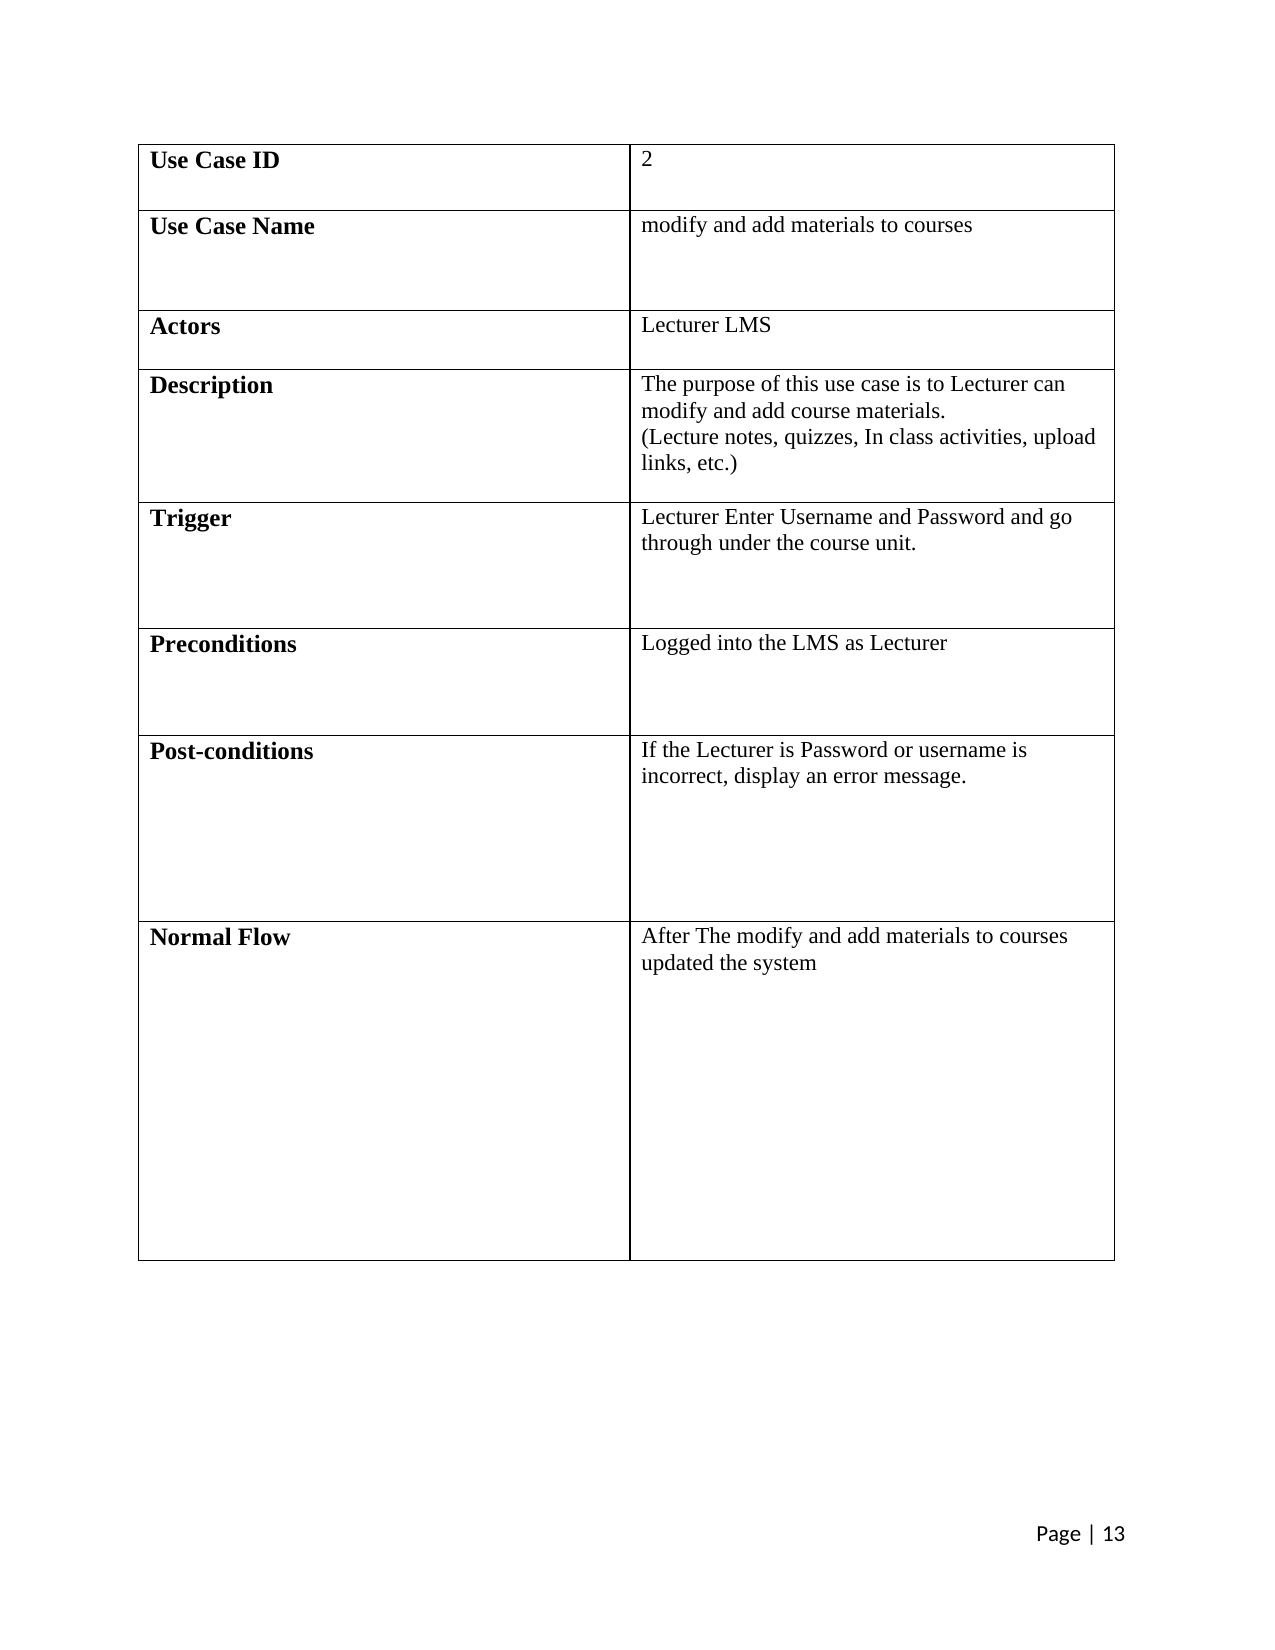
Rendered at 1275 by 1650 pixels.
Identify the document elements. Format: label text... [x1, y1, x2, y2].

table_cell Description [139, 370, 629, 502]
table_cell Lecturer Enter Username and Password and go through under the course unit. [631, 503, 1114, 628]
table_cell modify and add materials to courses [631, 211, 1114, 310]
table_header 2 [631, 145, 1114, 210]
table_cell Preconditions [139, 629, 629, 735]
table_cell Normal Flow [139, 922, 629, 1260]
table_cell The purpose of this use case is to Lecturer can modify and add course materials. (Lecture notes, quizzes, In class activities, upload links, etc.) [631, 370, 1114, 502]
table_cell Lecturer LMS [631, 311, 1114, 369]
table_cell Post-conditions [139, 736, 629, 921]
table_cell Trigger [139, 503, 629, 628]
table_cell Actors [139, 311, 629, 369]
table_cell Logged into the LMS as Lecturer [631, 629, 1114, 735]
table_cell If the Lecturer is Password or username is incorrect, display an error message. [631, 736, 1114, 921]
table_cell Use Case Name [139, 211, 629, 310]
table_cell After The modify and add materials to courses updated the system [631, 922, 1114, 1260]
table_header Use Case ID [139, 145, 629, 210]
